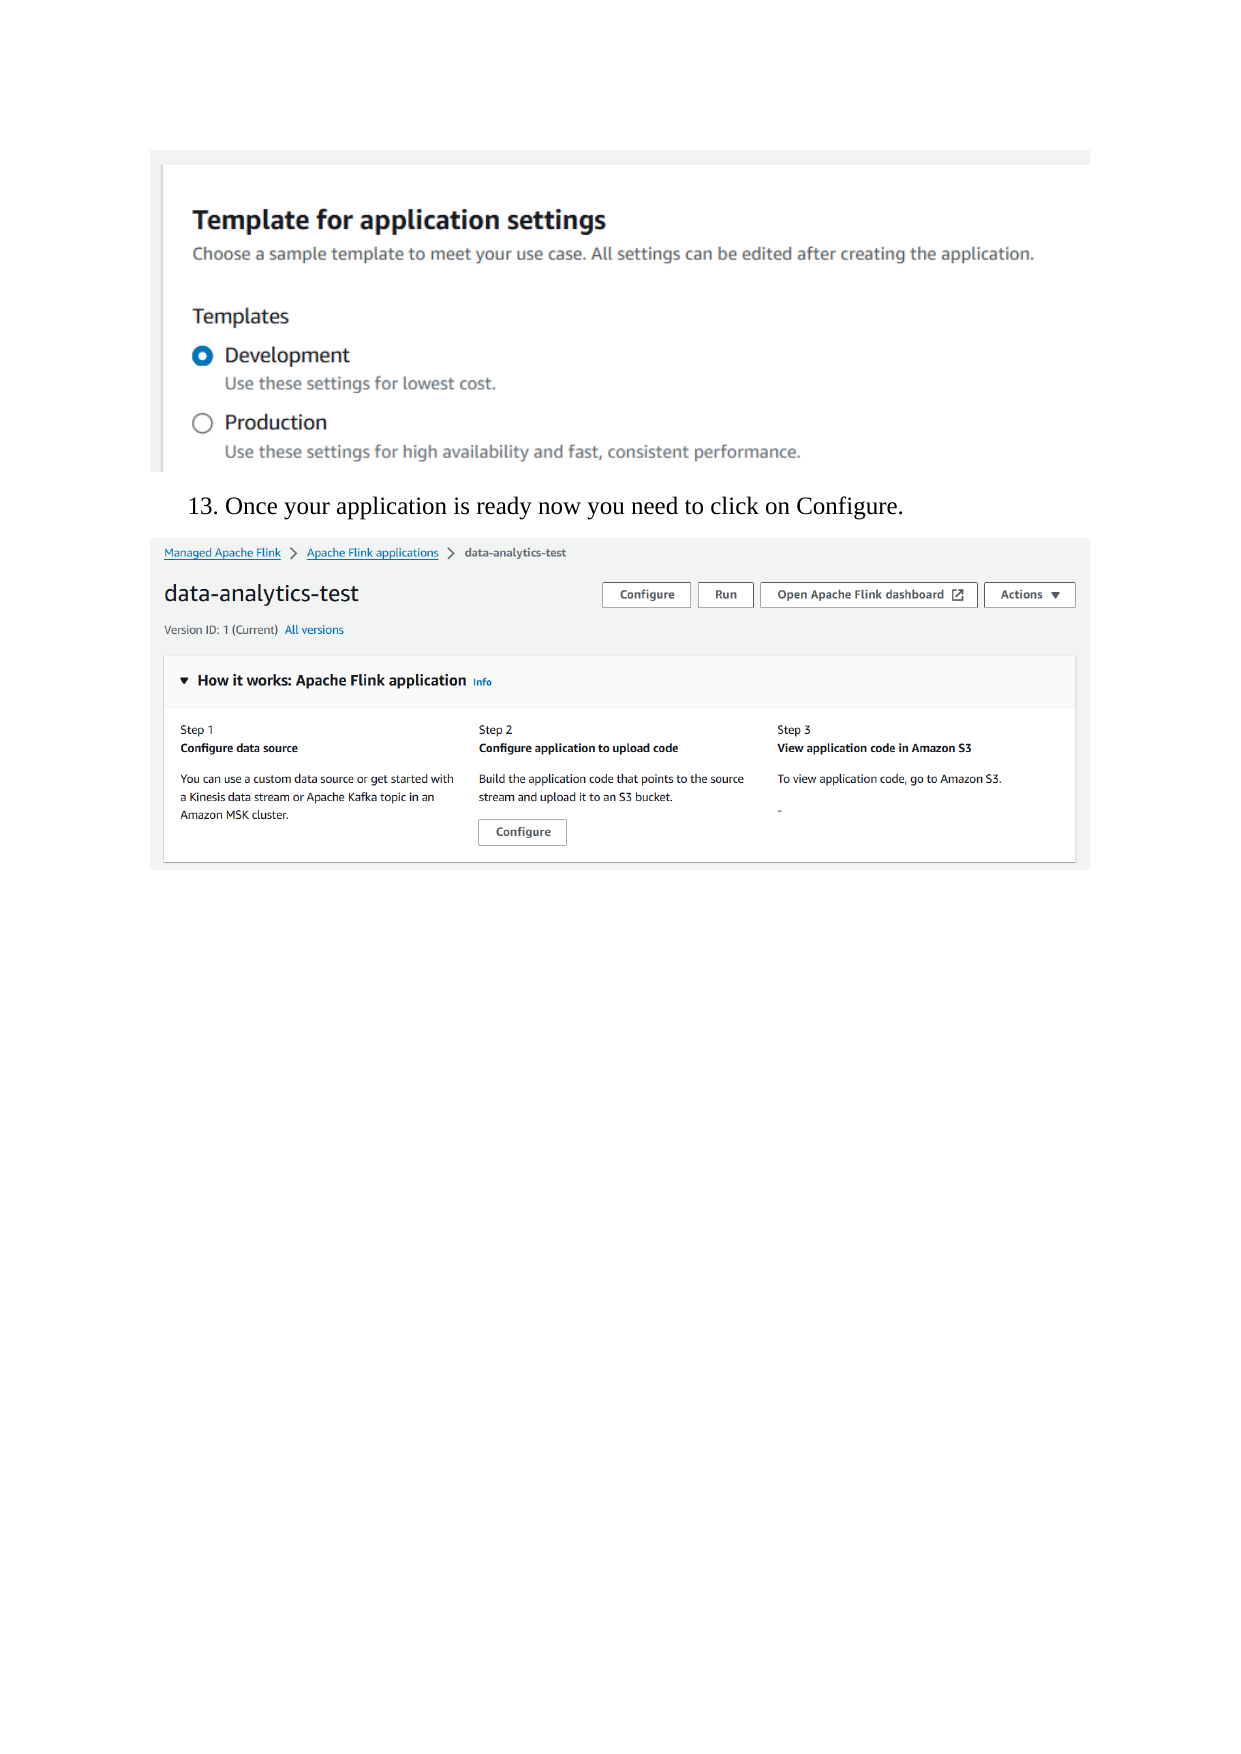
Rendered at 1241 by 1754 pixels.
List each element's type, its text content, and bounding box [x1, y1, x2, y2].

picture [150, 150, 1091, 472]
picture [150, 538, 1091, 870]
list Once your application is ready now you need to click on Configure. [187, 491, 1090, 519]
